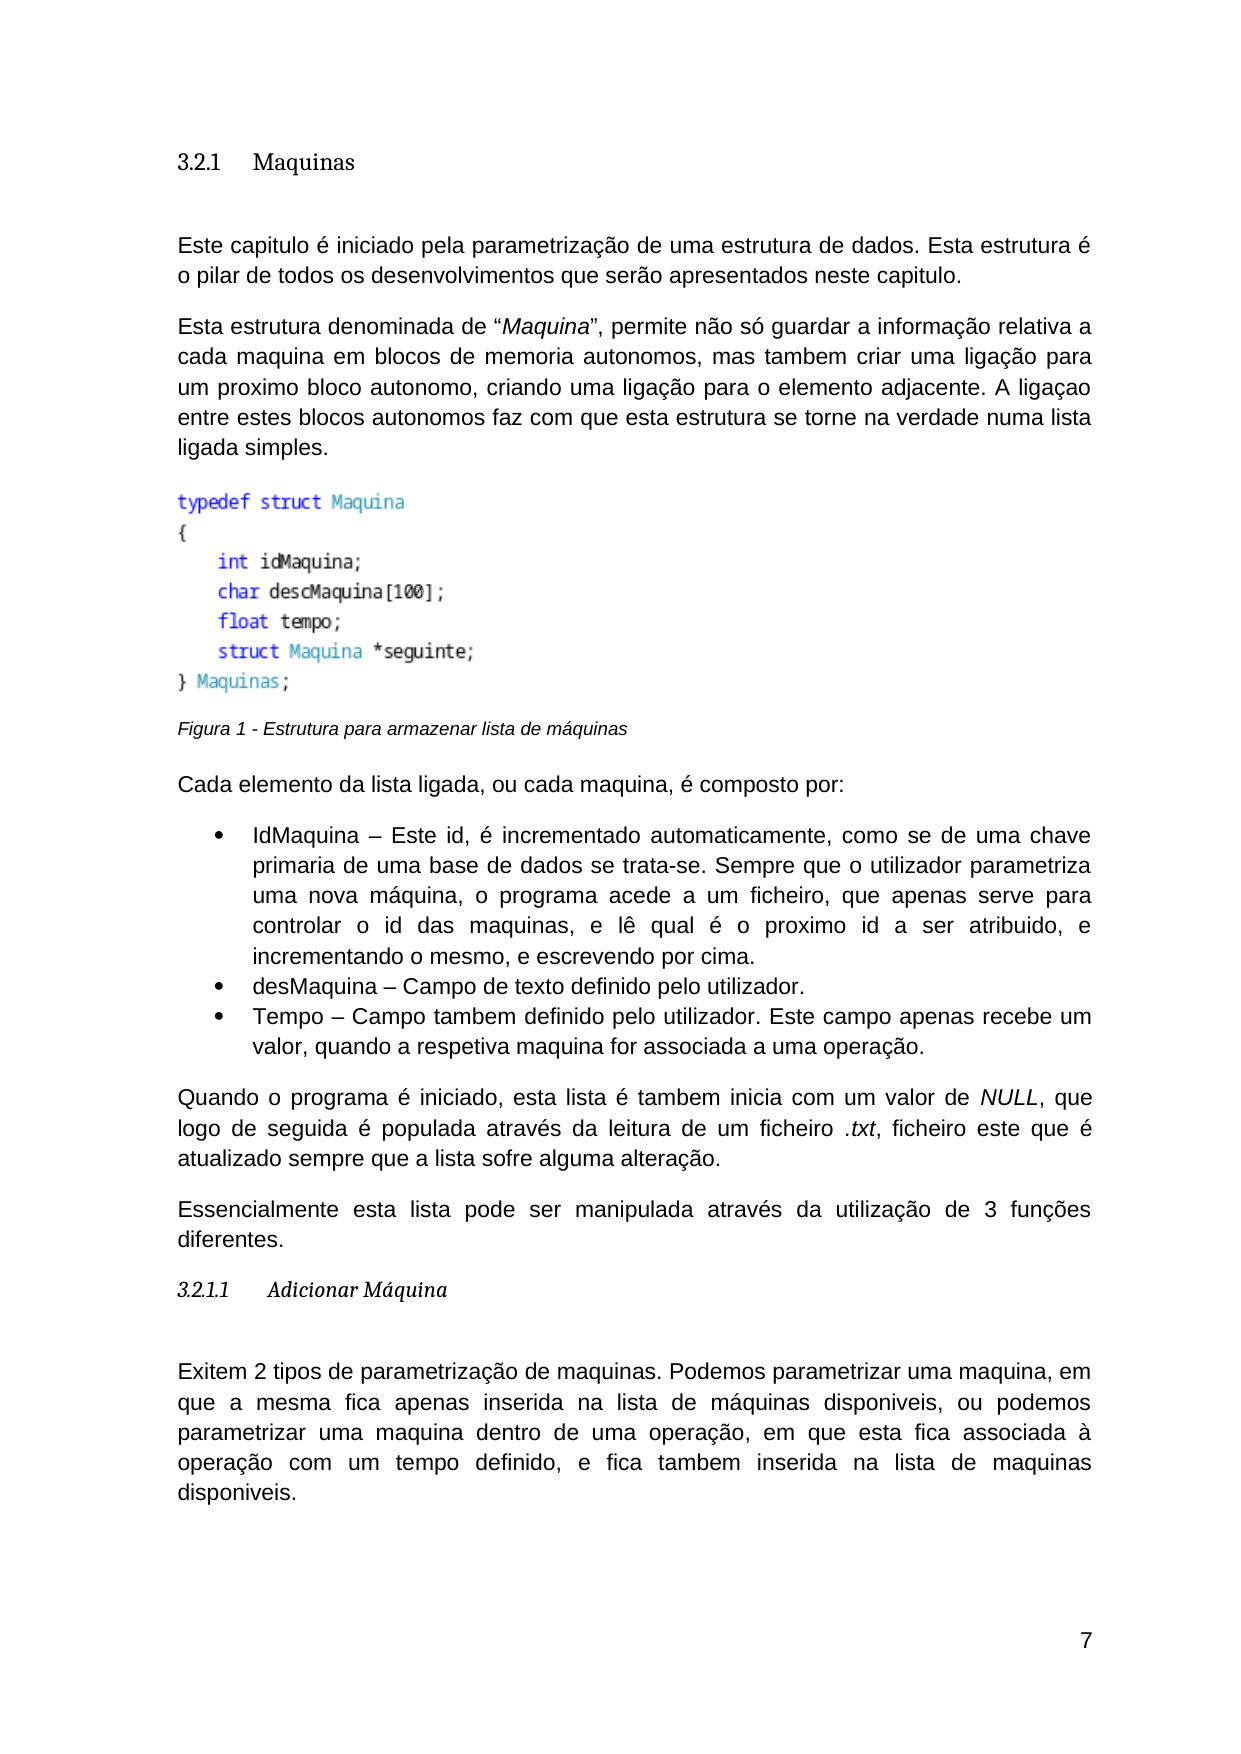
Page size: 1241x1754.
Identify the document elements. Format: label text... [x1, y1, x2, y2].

text Essencialmente esta lista pode ser manipulada através da utilização de 3 funções diferentes. [177, 1196, 1092, 1252]
subtitle Maquinas [177, 148, 1092, 176]
text Figura 1 - Estrutura para armazenar lista de máquinas [177, 718, 1092, 739]
list desMaquina – Campo de texto definido pelo utilizador. [215, 973, 1092, 999]
text Cada elemento da lista ligada, ou cada maquina, é composto por: [177, 771, 1092, 797]
text Esta estrutura denominada de “Maquina”, permite não só guardar a informação relativa a cada maquina em blocos de memoria autonomos, mas tambem criar uma ligação para um proximo bloco autonomo, criando uma ligação para o elemento adjacente. A ligaçao entre estes blocos autonomos faz com que esta estrutura se torne na verdade numa lista ligada simples. [177, 313, 1092, 460]
text Este capitulo é iniciado pela parametrização de uma estrutura de dados. Esta estrutura é o pilar de todos os desenvolvimentos que serão apresentados neste capitulo. [177, 232, 1092, 288]
list Tempo – Campo tambem definido pelo utilizador. Este campo apenas recebe um valor, quando a respetiva maquina for associada a uma operação. [215, 1003, 1092, 1059]
text Exitem 2 tipos de parametrização de maquinas. Podemos parametrizar uma maquina, em que a mesma fica apenas inserida na lista de máquinas disponiveis, ou podemos parametrizar uma maquina dentro de uma operação, em que esta fica associada à operação com um tempo definido, e fica tambem inserida na lista de maquinas disponiveis. [177, 1358, 1092, 1505]
list IdMaquina – Este id, é incrementado automaticamente, como se de uma chave primaria de uma base de dados se trata-se. Sempre que o utilizador parametriza uma nova máquina, o programa acede a um ficheiro, que apenas serve para controlar o id das maquinas, e lê qual é o proximo id a ser atribuido, e incrementando o mesmo, e escrevendo por cima. [215, 822, 1092, 969]
text Quando o programa é iniciado, esta lista é tambem inicia com um valor de NULL, que logo de seguida é populada através da leitura de um ficheiro .txt, ficheiro este que é atualizado sempre que a lista sofre alguma alteração. [177, 1084, 1092, 1171]
subtitle Adicionar Máquina [177, 1277, 1092, 1303]
